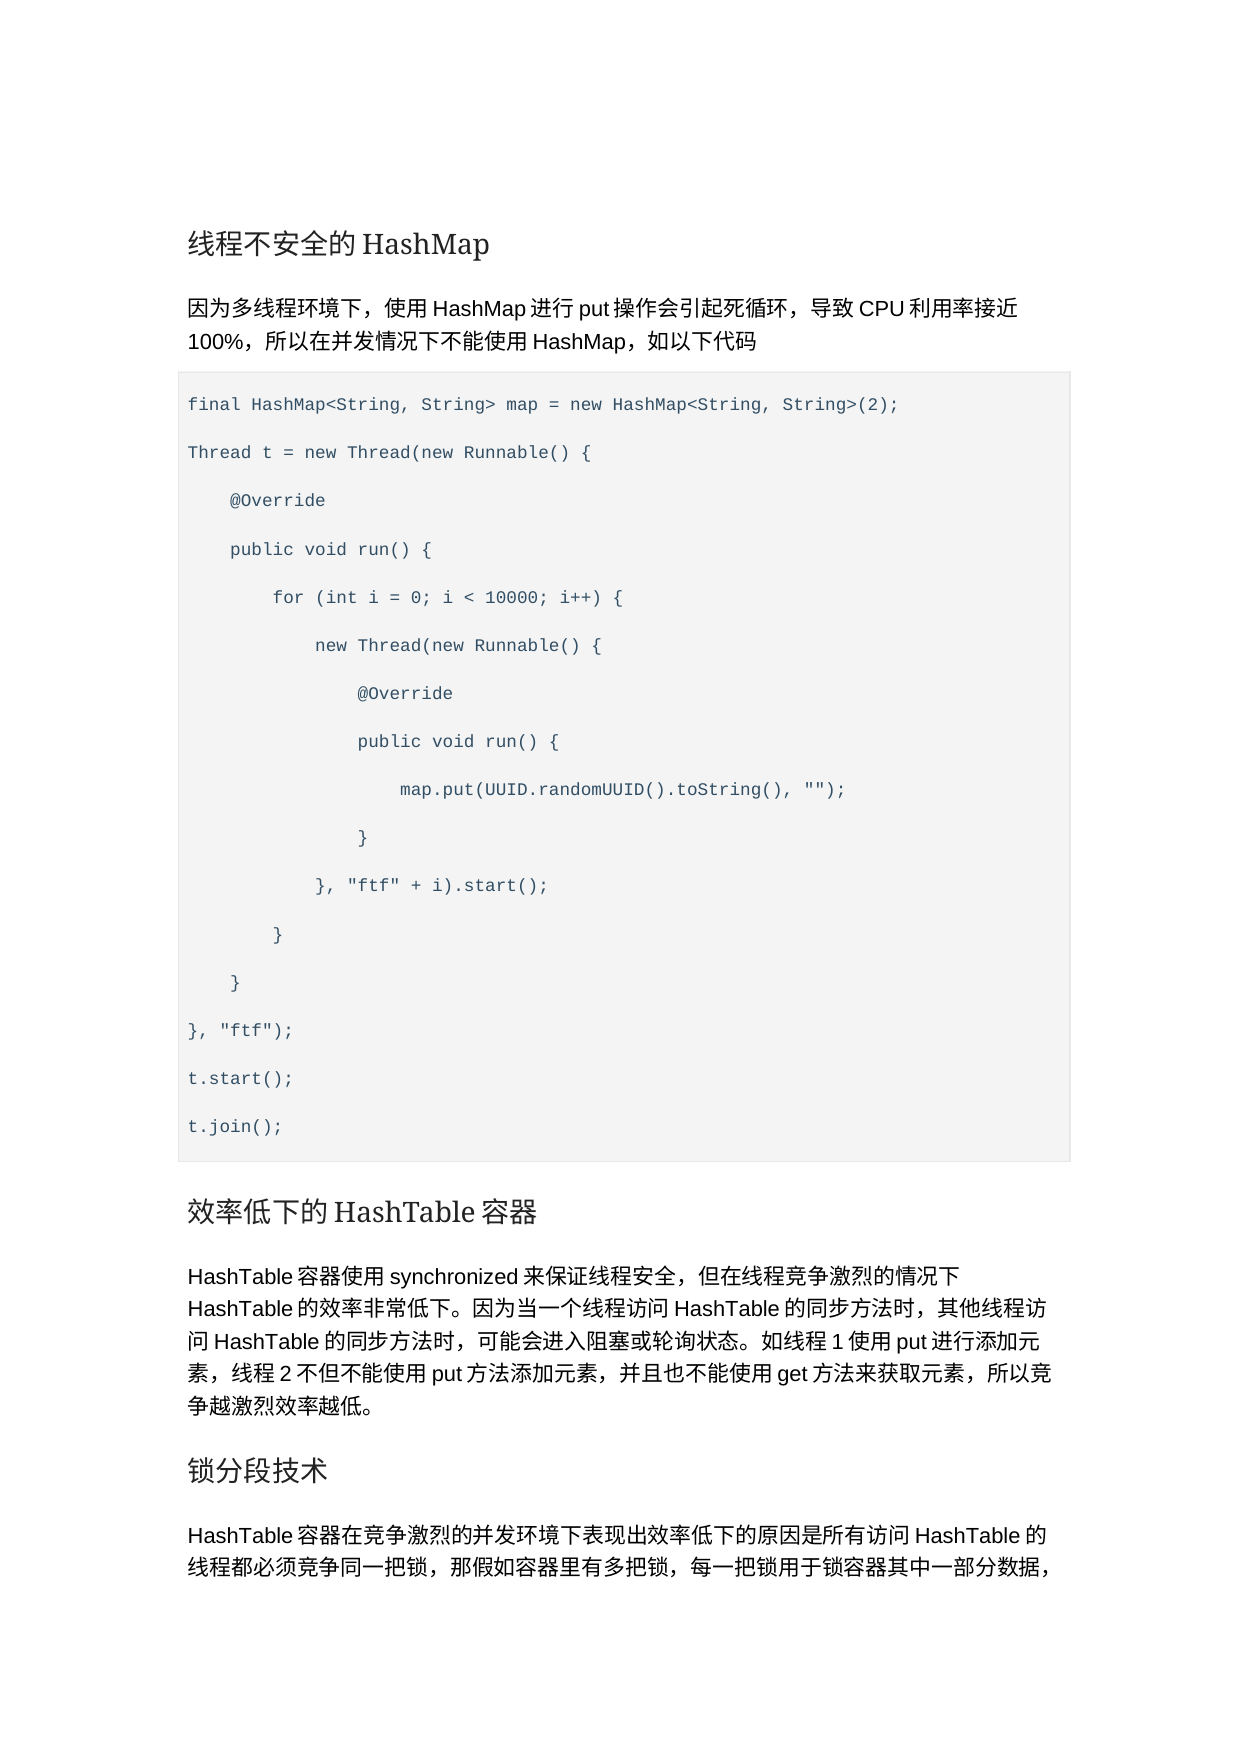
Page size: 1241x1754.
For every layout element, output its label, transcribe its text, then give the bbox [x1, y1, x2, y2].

text t.start(); [179, 1045, 1069, 1093]
text 因为多线程环境下，使用HashMap进行put操作会引起死循环，导致CPU利用率接近100%，所以在并发情况下不能使用HashMap，如以下代码 [187, 291, 1053, 356]
subtitle 锁分段技术 [187, 1437, 1053, 1502]
text new Thread(new Runnable() { [179, 612, 1069, 660]
subtitle 效率低下的HashTable容器 [187, 1178, 1053, 1243]
text } [179, 804, 1069, 853]
text public void run() { [179, 516, 1069, 564]
text map.put(UUID.randomUUID().toString(), ""); [179, 756, 1069, 804]
text } [179, 901, 1069, 949]
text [187, 1517, 1053, 1582]
text } [179, 949, 1069, 997]
text public void run() { [179, 708, 1069, 756]
text @Override [179, 660, 1069, 708]
text final HashMap<String, String> map = new HashMap<String, String>(2); [179, 373, 1069, 419]
text }, "ftf" + i).start(); [179, 853, 1069, 901]
text Thread t = new Thread(new Runnable() { [179, 419, 1069, 468]
text @Override [179, 468, 1069, 516]
subtitle 线程不安全的HashMap [187, 210, 1053, 275]
text t.join(); [179, 1093, 1069, 1161]
text }, "ftf"); [179, 997, 1069, 1045]
text HashTable容器使用synchronized来保证线程安全，但在线程竞争激烈的情况下HashTable的效率非常低下。因为当一个线程访问HashTable的同步方法时，其他线程访问HashTable的同步方法时，可能会进入阻塞或轮询状态。如线程1使用put进行添加元素，线程2不但不能使用put方法添加元素，并且也不能使用get方法来获取元素，所以竞争越激烈效率越低。 [187, 1258, 1053, 1421]
text for (int i = 0; i < 10000; i++) { [179, 564, 1069, 612]
